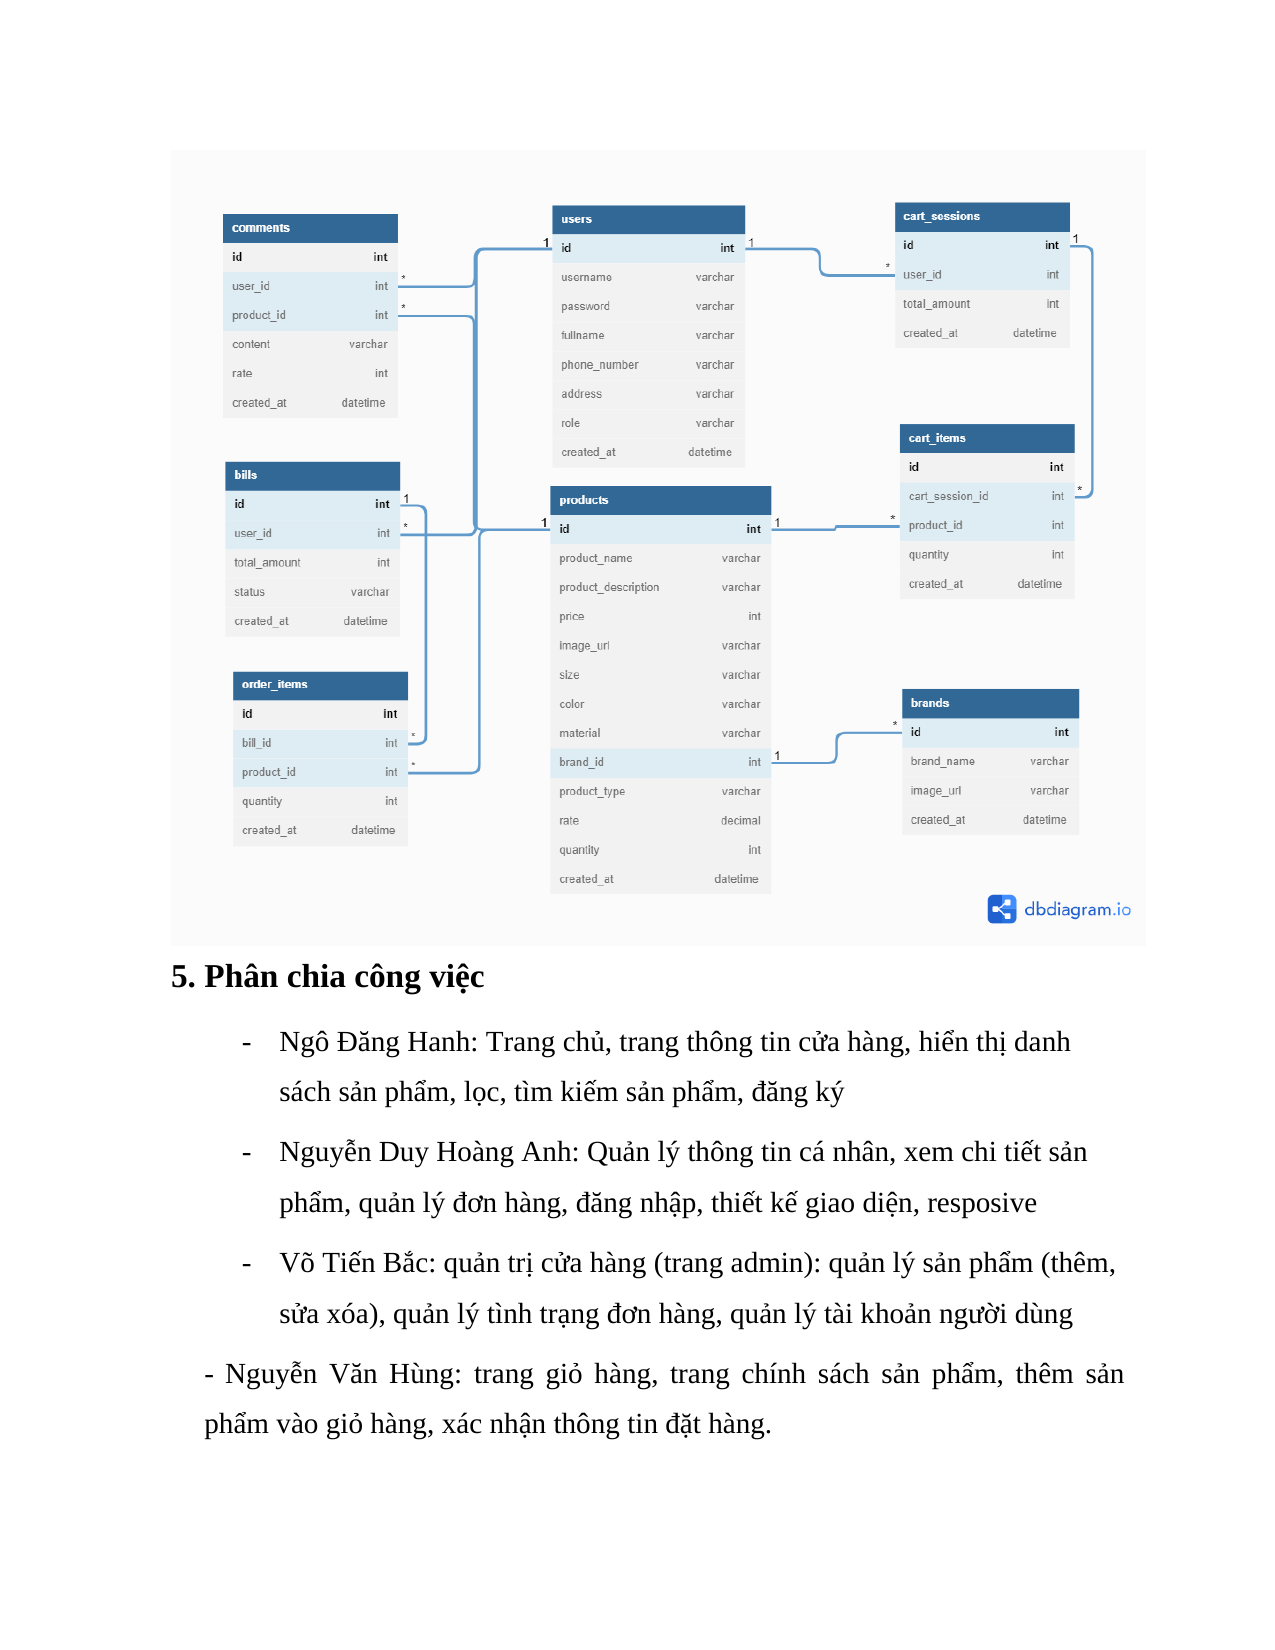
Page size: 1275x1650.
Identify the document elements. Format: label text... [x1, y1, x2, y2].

subtitle Võ Tiến Bắc: quản trị cửa hàng (trang admin): quản lý sản phẩm (thêm, sửa xóa), quản lý tình trạng đơn hàng, quản lý tài khoản người dùng [242, 1245, 1125, 1329]
subtitle Phân chia công việc [171, 956, 1125, 994]
subtitle Ngô Đăng Hanh: Trang chủ, trang thông tin cửa hàng, hiển thị danh sách sản phẩm, lọc, tìm kiếm sản phẩm, đăng ký [242, 1024, 1125, 1108]
subtitle Nguyễn Duy Hoàng Anh: Quản lý thông tin cá nhân, xem chi tiết sản phẩm, quản lý đơn hàng, đăng nhập, thiết kế giao diện, resposive [242, 1134, 1125, 1218]
picture [170, 150, 1146, 946]
subtitle Nguyễn Văn Hùng: trang giỏ hàng, trang chính sách sản phẩm, thêm sản phẩm vào giỏ hàng, xác nhận thông tin đặt hàng. [204, 1356, 1125, 1440]
